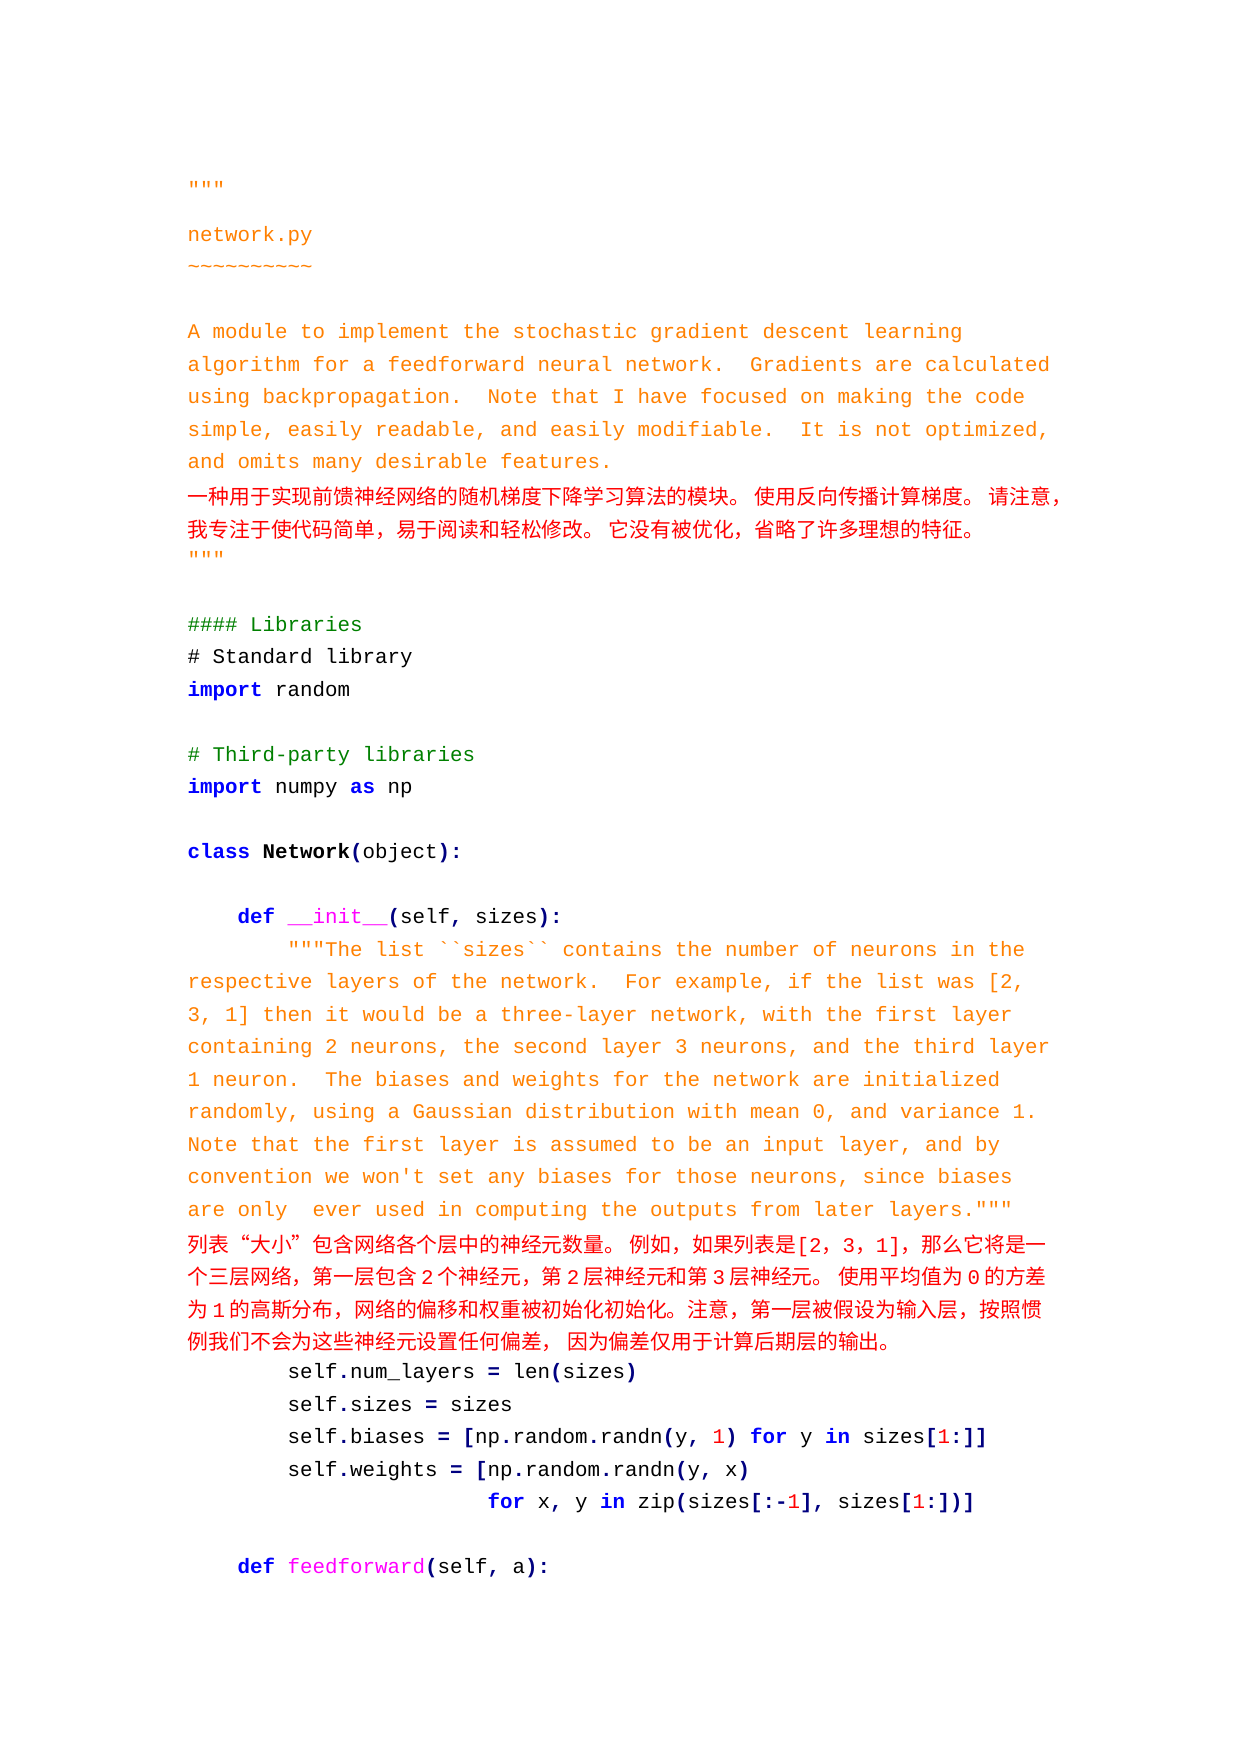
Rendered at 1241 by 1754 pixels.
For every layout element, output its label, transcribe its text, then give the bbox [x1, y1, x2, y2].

text self.weights = [np.random.randn(y, x) [187, 1454, 1053, 1487]
text # Standard library [187, 642, 1053, 674]
text import numpy as np [187, 772, 1053, 804]
text def feedforward(self, a): [187, 1552, 1053, 1584]
text import random [187, 674, 1053, 707]
text #### Libraries [187, 609, 1053, 642]
text """ [187, 544, 1053, 577]
text self.biases = [np.random.randn(y, 1) for y in sizes[1:]] [187, 1422, 1053, 1454]
text self.sizes = sizes [187, 1389, 1053, 1422]
text 列表“大小”包含网络各个层中的神经元数量。 例如，如果列表是[2，3，1]，那么它将是一个三层网络，第一层包含2个神经元，第2层神经元和第3层神经元。 使用平均值为0的方差为1的高斯分布，网络的偏移和权重被初始化初始化。注意，第一层被假设为输入层，按照惯例我们不会为这些神经元设置任何偏差， 因为偏差仅用于计算后期层的输出。 [187, 1227, 1053, 1357]
text """The list ``sizes`` contains the number of neurons in the respective layers of the network. For example, if the list was [2, 3, 1] then it would be a three-layer network, with the first layer containing 2 neurons, the second layer 3 neurons, and the third layer 1 neuron. The biases and weights for the network are initialized randomly, using a Gaussian distribution with mean 0, and variance 1. Note that the first layer is assumed to be an input layer, and by convention we won't set any biases for those neurons, since biases are only ever used in computing the outputs from later layers.""" [187, 934, 1053, 1227]
text class Network(object): [187, 837, 1053, 869]
text ~~~~~~~~~~ [187, 252, 1053, 284]
text self.num_layers = len(sizes) [187, 1357, 1053, 1389]
text def __init__(self, sizes): [187, 902, 1053, 934]
text # Third-party libraries [187, 739, 1053, 772]
text 一种用于实现前馈神经网络的随机梯度下降学习算法的模块。 使用反向传播计算梯度。 请注意，我专注于使代码简单，易于阅读和轻松修改。 它没有被优化，省略了许多理想的特征。 [187, 479, 1053, 544]
text A module to implement the stochastic gradient descent learning algorithm for a feedforward neural network. Gradients are calculated using backpropagation. Note that I have focused on making the code simple, easily readable, and easily modifiable. It is not optimized, and omits many desirable features. [187, 317, 1053, 479]
text network.py [187, 219, 1053, 252]
text """ [187, 174, 1053, 207]
text for x, y in zip(sizes[:-1], sizes[1:])] [187, 1487, 1053, 1519]
